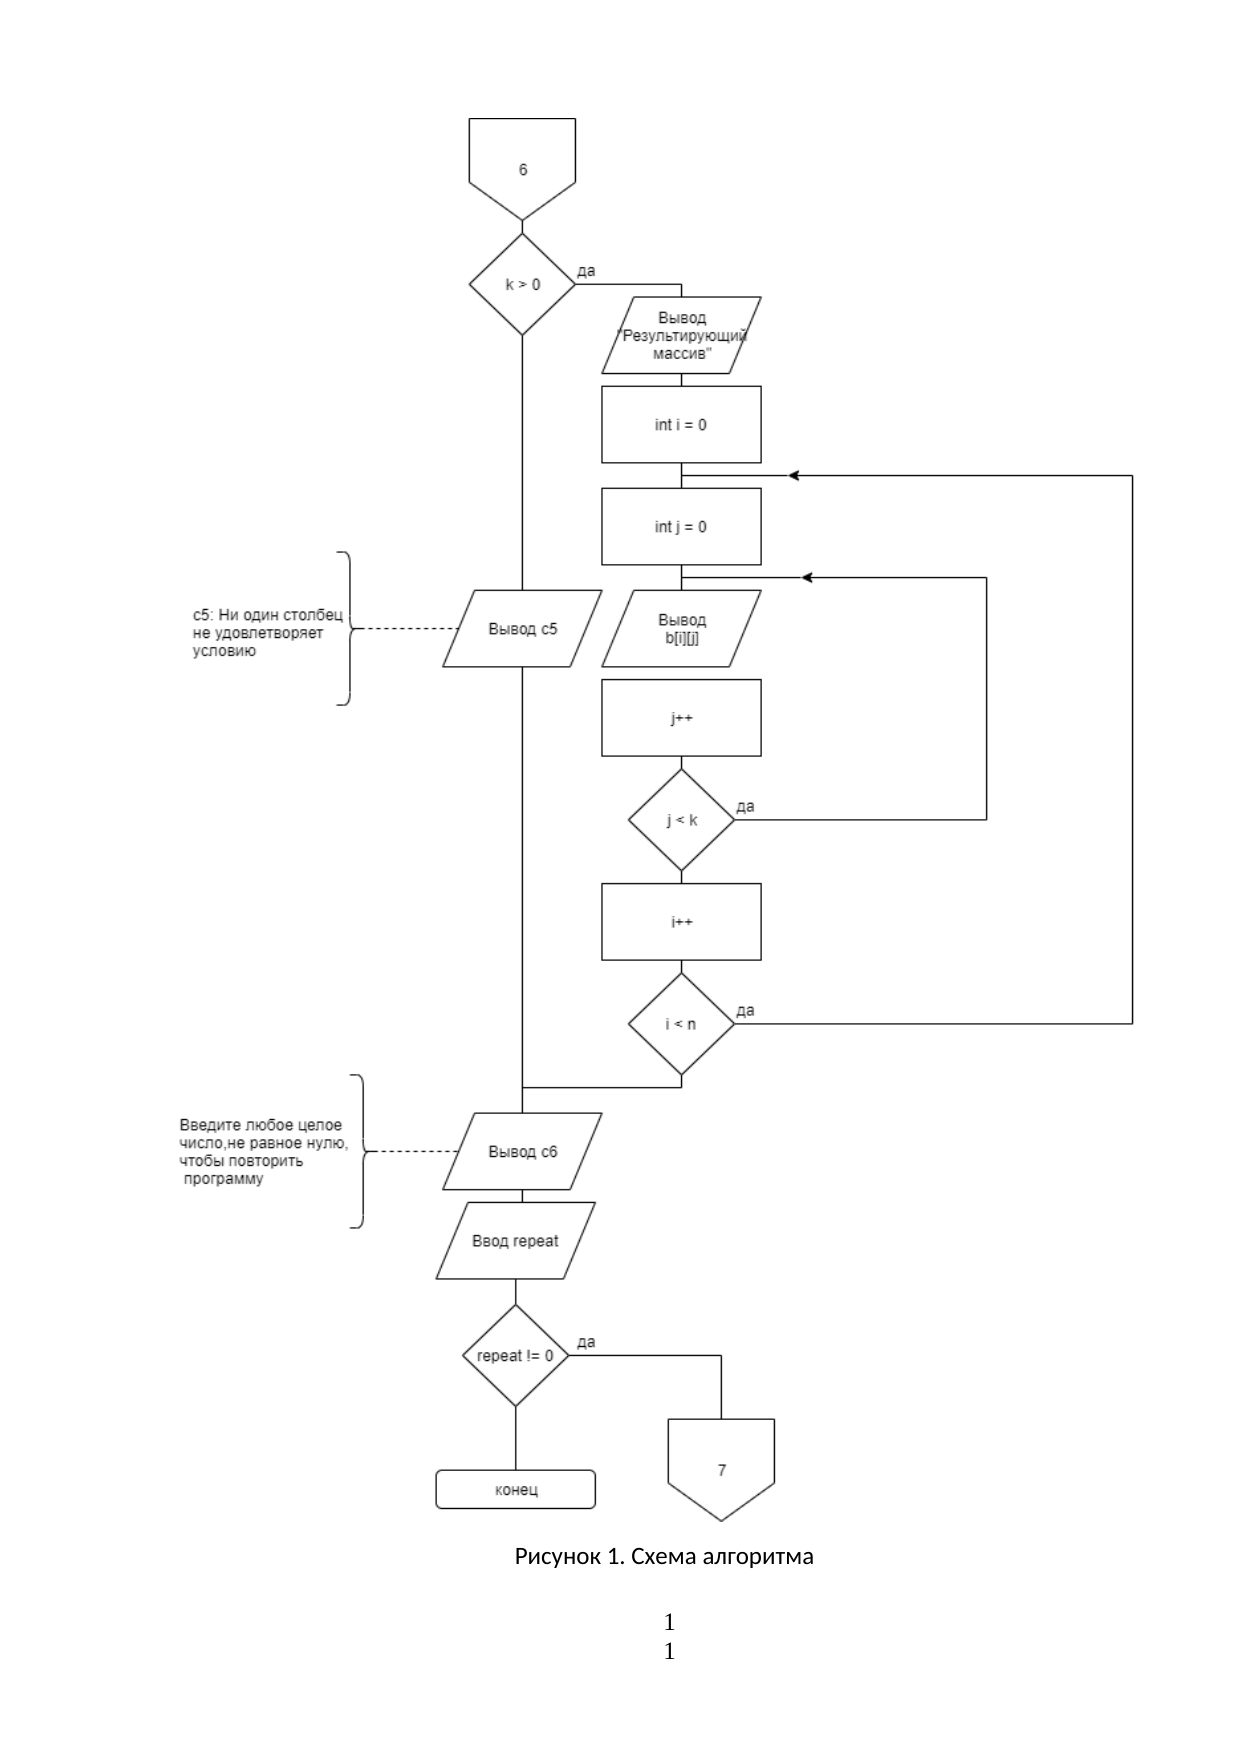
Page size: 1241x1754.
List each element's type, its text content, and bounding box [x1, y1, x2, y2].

text Рисунок 1. Схема алгоритма [177, 1540, 1152, 1571]
picture [177, 118, 1143, 1522]
